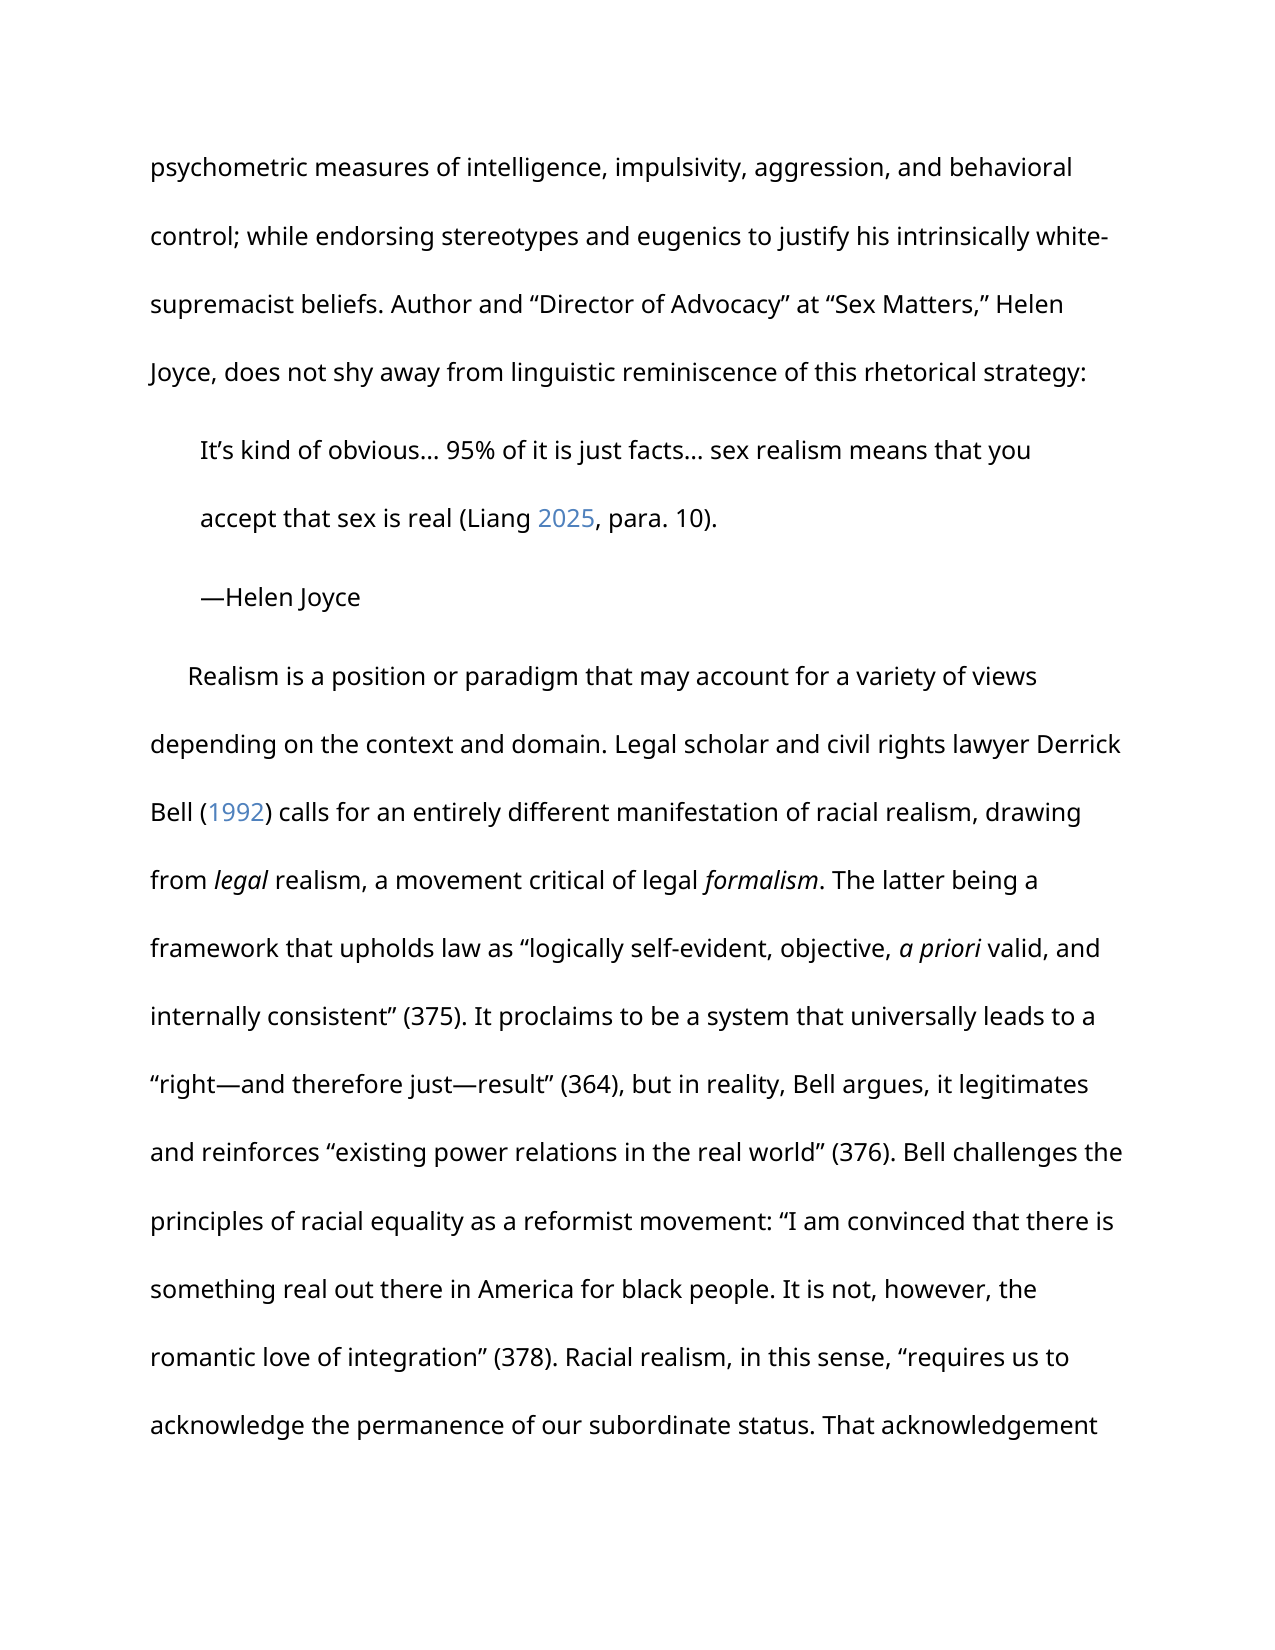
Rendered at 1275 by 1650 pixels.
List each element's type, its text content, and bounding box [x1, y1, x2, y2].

text It’s kind of obvious… 95% of it is just facts… sex realism means that you accept that sex is real (Liang 2025, para. 10). [200, 433, 1075, 535]
text —Helen Joyce [200, 579, 1075, 614]
